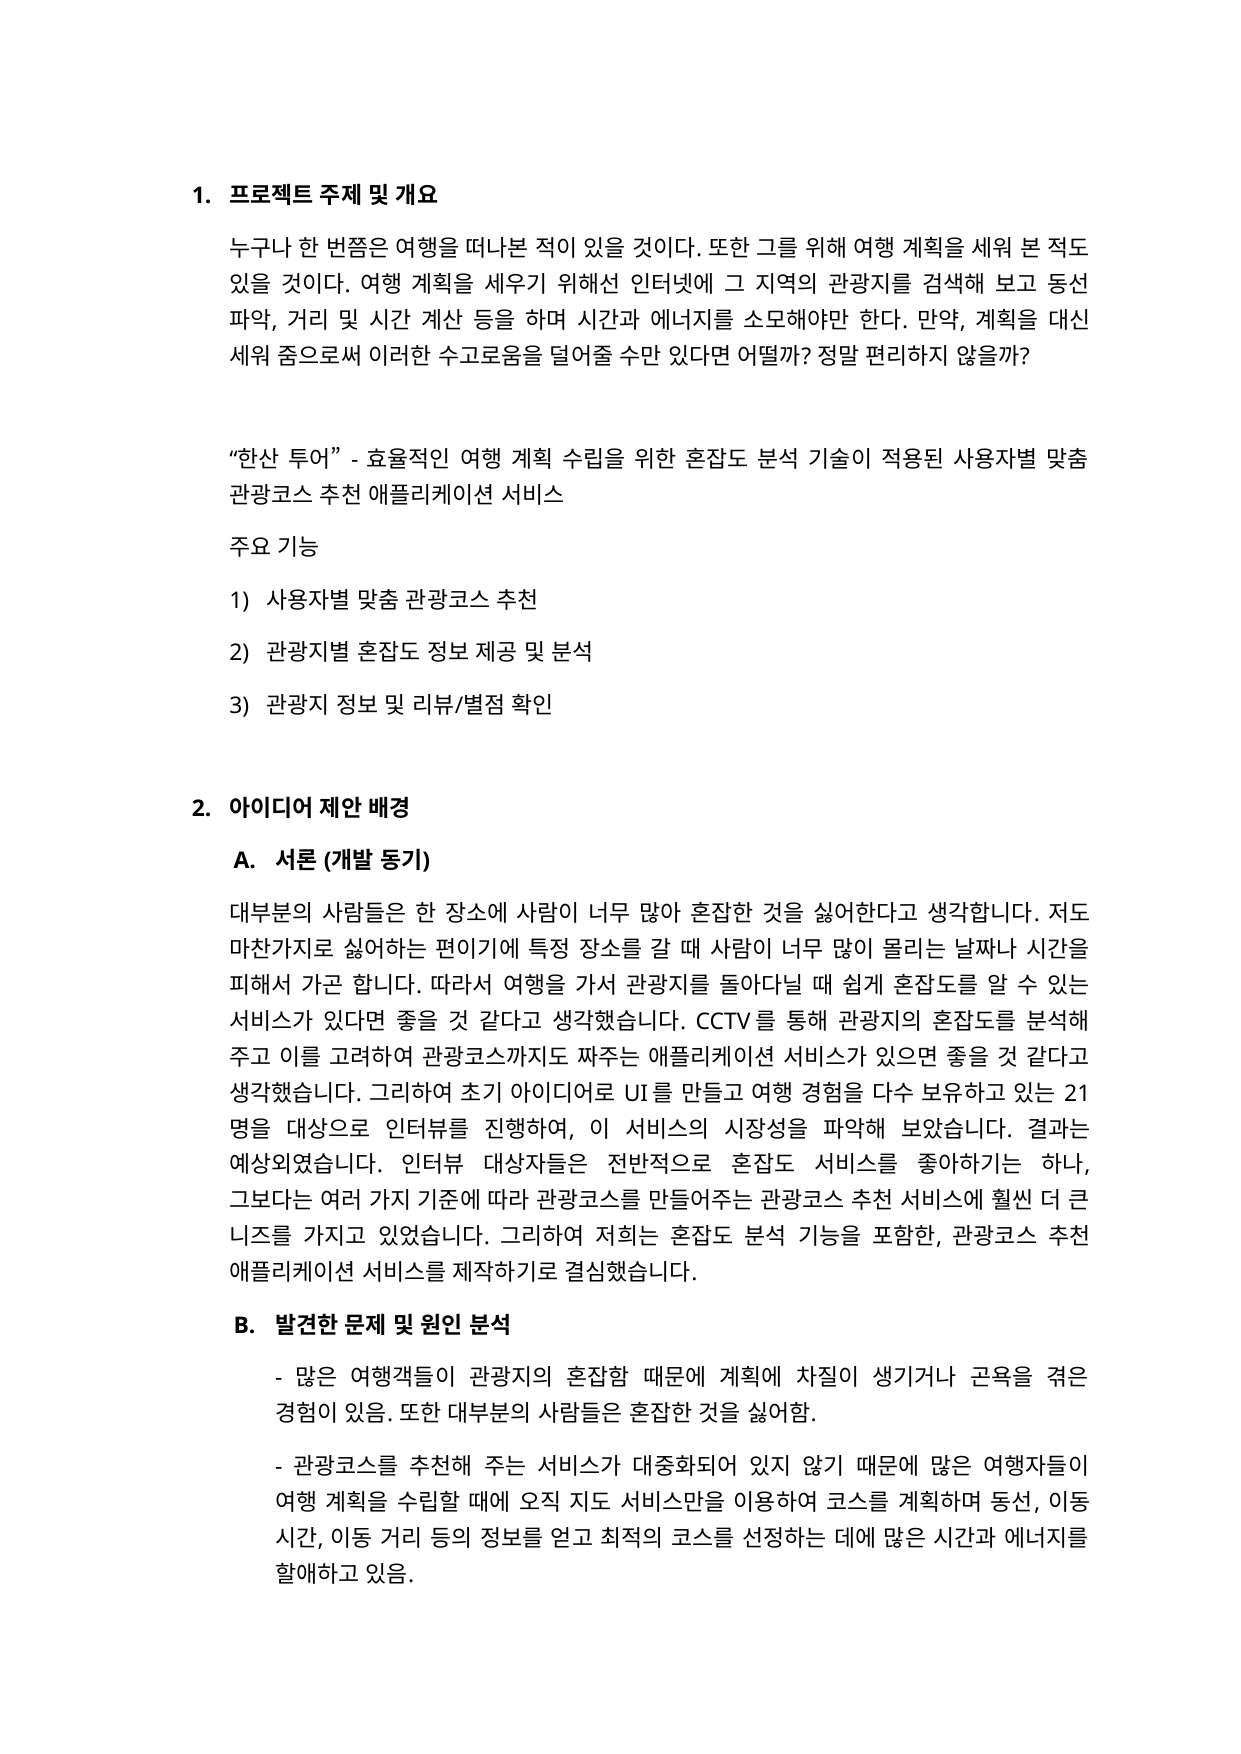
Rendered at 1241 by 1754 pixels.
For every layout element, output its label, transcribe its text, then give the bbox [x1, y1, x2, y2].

list 아이디어 제안 배경 [192, 790, 1090, 823]
list 사용자별 맞춤 관광코스 추천 [229, 582, 1090, 615]
list 주요 기능 [229, 529, 1090, 562]
list 프로젝트 주제 및 개요 [192, 177, 1090, 211]
text - 많은 여행객들이 관광지의 혼잡함 때문에 계획에 차질이 생기거나 곤욕을 겪은 경험이 있음. 또한 대부분의 사람들은 혼잡한 것을 싫어함. [275, 1359, 1090, 1428]
list 누구나 한 번쯤은 여행을 떠나본 적이 있을 것이다. 또한 그를 위해 여행 계획을 세워 본 적도 있을 것이다. 여행 계획을 세우기 위해선 인터넷에 그 지역의 관광지를 검색해 보고 동선 파악, 거리 및 시간 계산 등을 하며 시간과 에너지를 소모해야만 한다. 만약, 계획을 대신 세워 줌으로써 이러한 수고로움을 덜어줄 수만 있다면 어떨까? 정말 편리하지 않을까? [229, 230, 1090, 371]
list 발견한 문제 및 원인 분석 [233, 1307, 1090, 1340]
list 관광지별 혼잡도 정보 제공 및 분석 [229, 634, 1090, 667]
text - 관광코스를 추천해 주는 서비스가 대중화되어 있지 않기 때문에 많은 여행자들이 여행 계획을 수립할 때에 오직 지도 서비스만을 이용하여 코스를 계획하며 동선, 이동 시간, 이동 거리 등의 정보를 얻고 최적의 코스를 선정하는 데에 많은 시간과 에너지를 할애하고 있음. [275, 1448, 1090, 1589]
list 관광지 정보 및 리뷰/별점 확인 [229, 687, 1090, 720]
list 서론 (개발 동기) [233, 842, 1090, 876]
list “한산 투어” - 효율적인 여행 계획 수립을 위한 혼잡도 분석 기술이 적용된 사용자별 맞춤 관광코스 추천 애플리케이션 서비스 [229, 441, 1090, 510]
list 대부분의 사람들은 한 장소에 사람이 너무 많아 혼잡한 것을 싫어한다고 생각합니다. 저도 마찬가지로 싫어하는 편이기에 특정 장소를 갈 때 사람이 너무 많이 몰리는 날짜나 시간을 피해서 가곤 합니다. 따라서 여행을 가서 관광지를 돌아다닐 때 쉽게 혼잡도를 알 수 있는 서비스가 있다면 좋을 것 같다고 생각했습니다. CCTV를 통해 관광지의 혼잡도를 분석해 주고 이를 고려하여 관광코스까지도 짜주는 애플리케이션 서비스가 있으면 좋을 것 같다고 생각했습니다. 그리하여 초기 아이디어로 UI를 만들고 여행 경험을 다수 보유하고 있는 21명을 대상으로 인터뷰를 진행하여, 이 서비스의 시장성을 파악해 보았습니다. 결과는 예상외였습니다. 인터뷰 대상자들은 전반적으로 혼잡도 서비스를 좋아하기는 하나, 그보다는 여러 가지 기준에 따라 관광코스를 만들어주는 관광코스 추천 서비스에 훨씬 더 큰 니즈를 가지고 있었습니다. 그리하여 저희는 혼잡도 분석 기능을 포함한, 관광코스 추천 애플리케이션 서비스를 제작하기로 결심했습니다. [229, 895, 1090, 1287]
